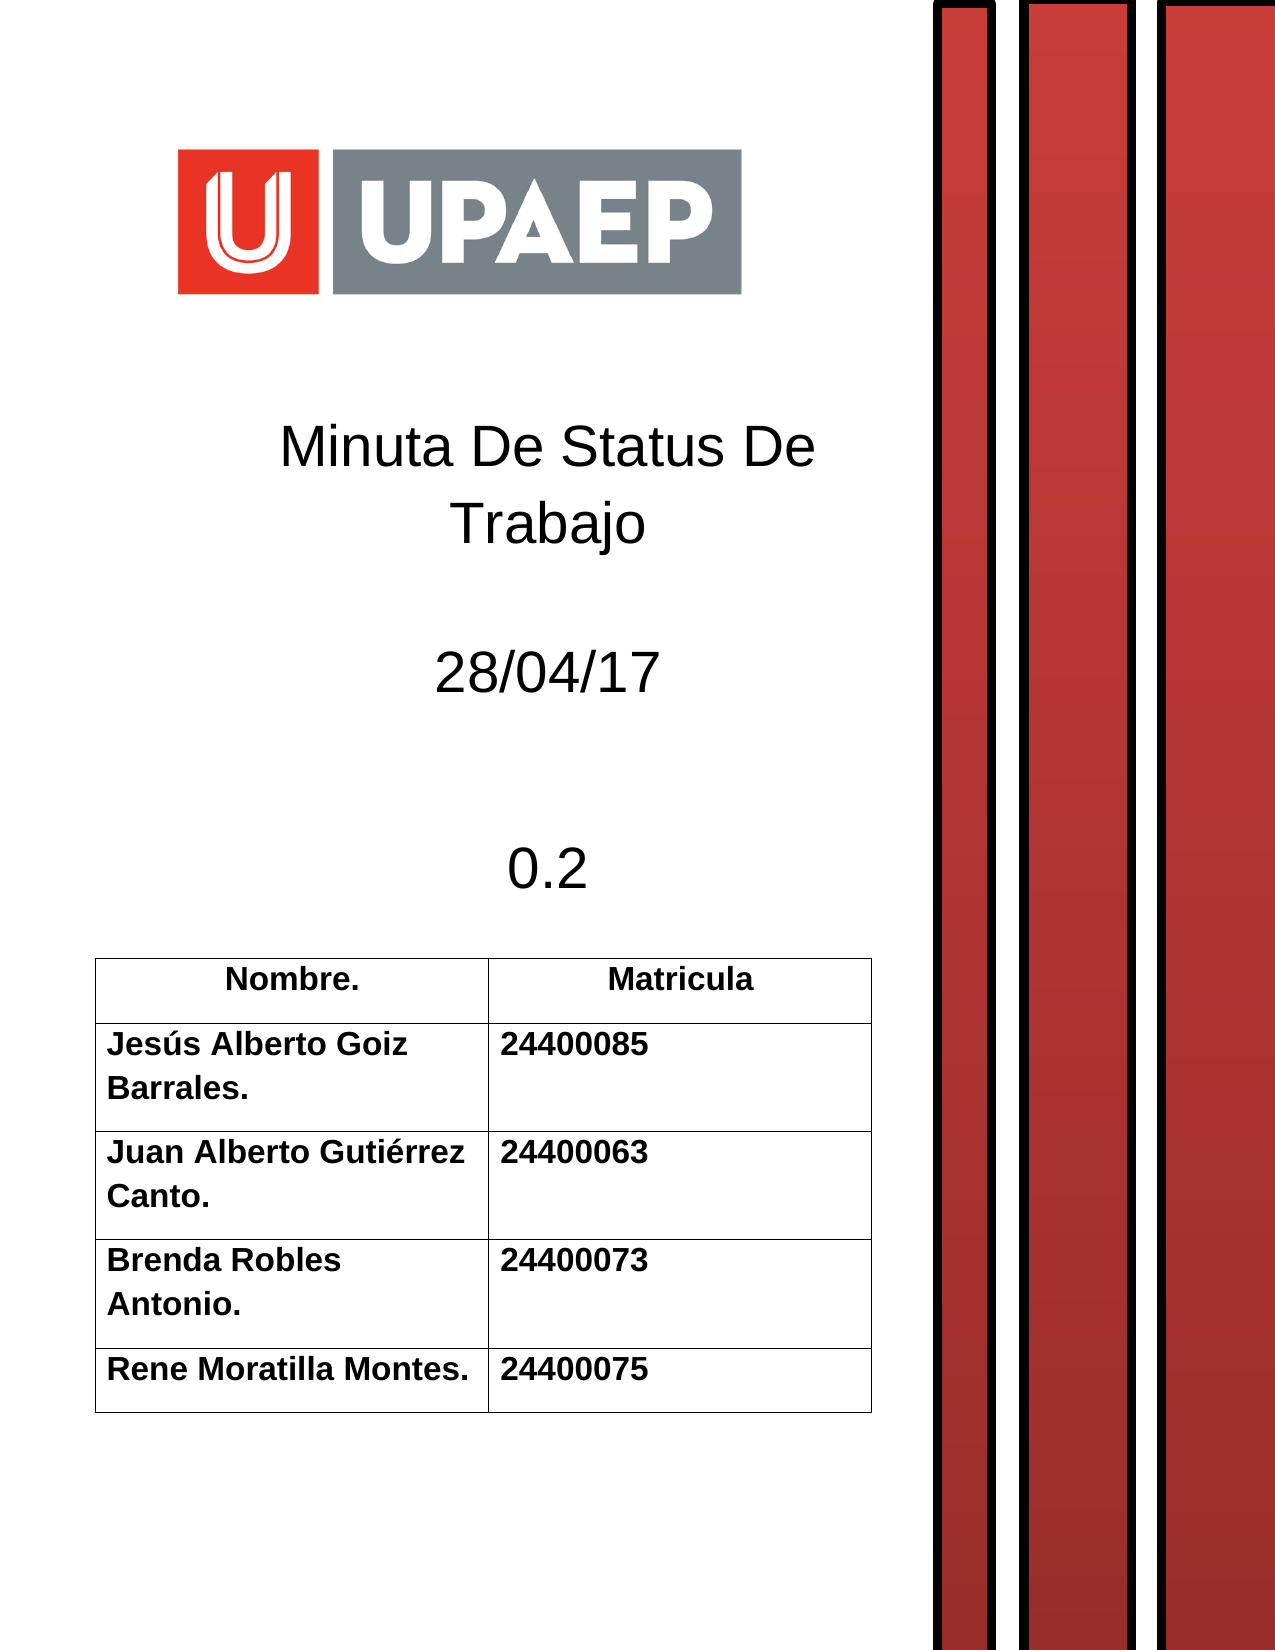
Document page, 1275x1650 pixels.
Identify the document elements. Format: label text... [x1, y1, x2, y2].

table_header Matricula [489, 959, 871, 1022]
table_cell 24400075 [489, 1349, 871, 1412]
table_cell 24400073 [489, 1240, 871, 1347]
table_cell Brenda Robles Antonio. [96, 1240, 488, 1347]
table_header Nombre. [96, 959, 488, 1022]
text Minuta De Status De Trabajo [177, 412, 1098, 556]
picture [177, 147, 746, 298]
table_cell Jesús Alberto Goiz Barrales. [96, 1024, 488, 1131]
table_cell 24400063 [489, 1132, 871, 1239]
table_cell Juan Alberto Gutiérrez Canto. [96, 1132, 488, 1239]
text 0.2 [177, 834, 1098, 933]
table_cell 24400085 [489, 1024, 871, 1131]
text 28/04/17 [177, 638, 1098, 705]
table_cell Rene Moratilla Montes. [96, 1349, 488, 1412]
